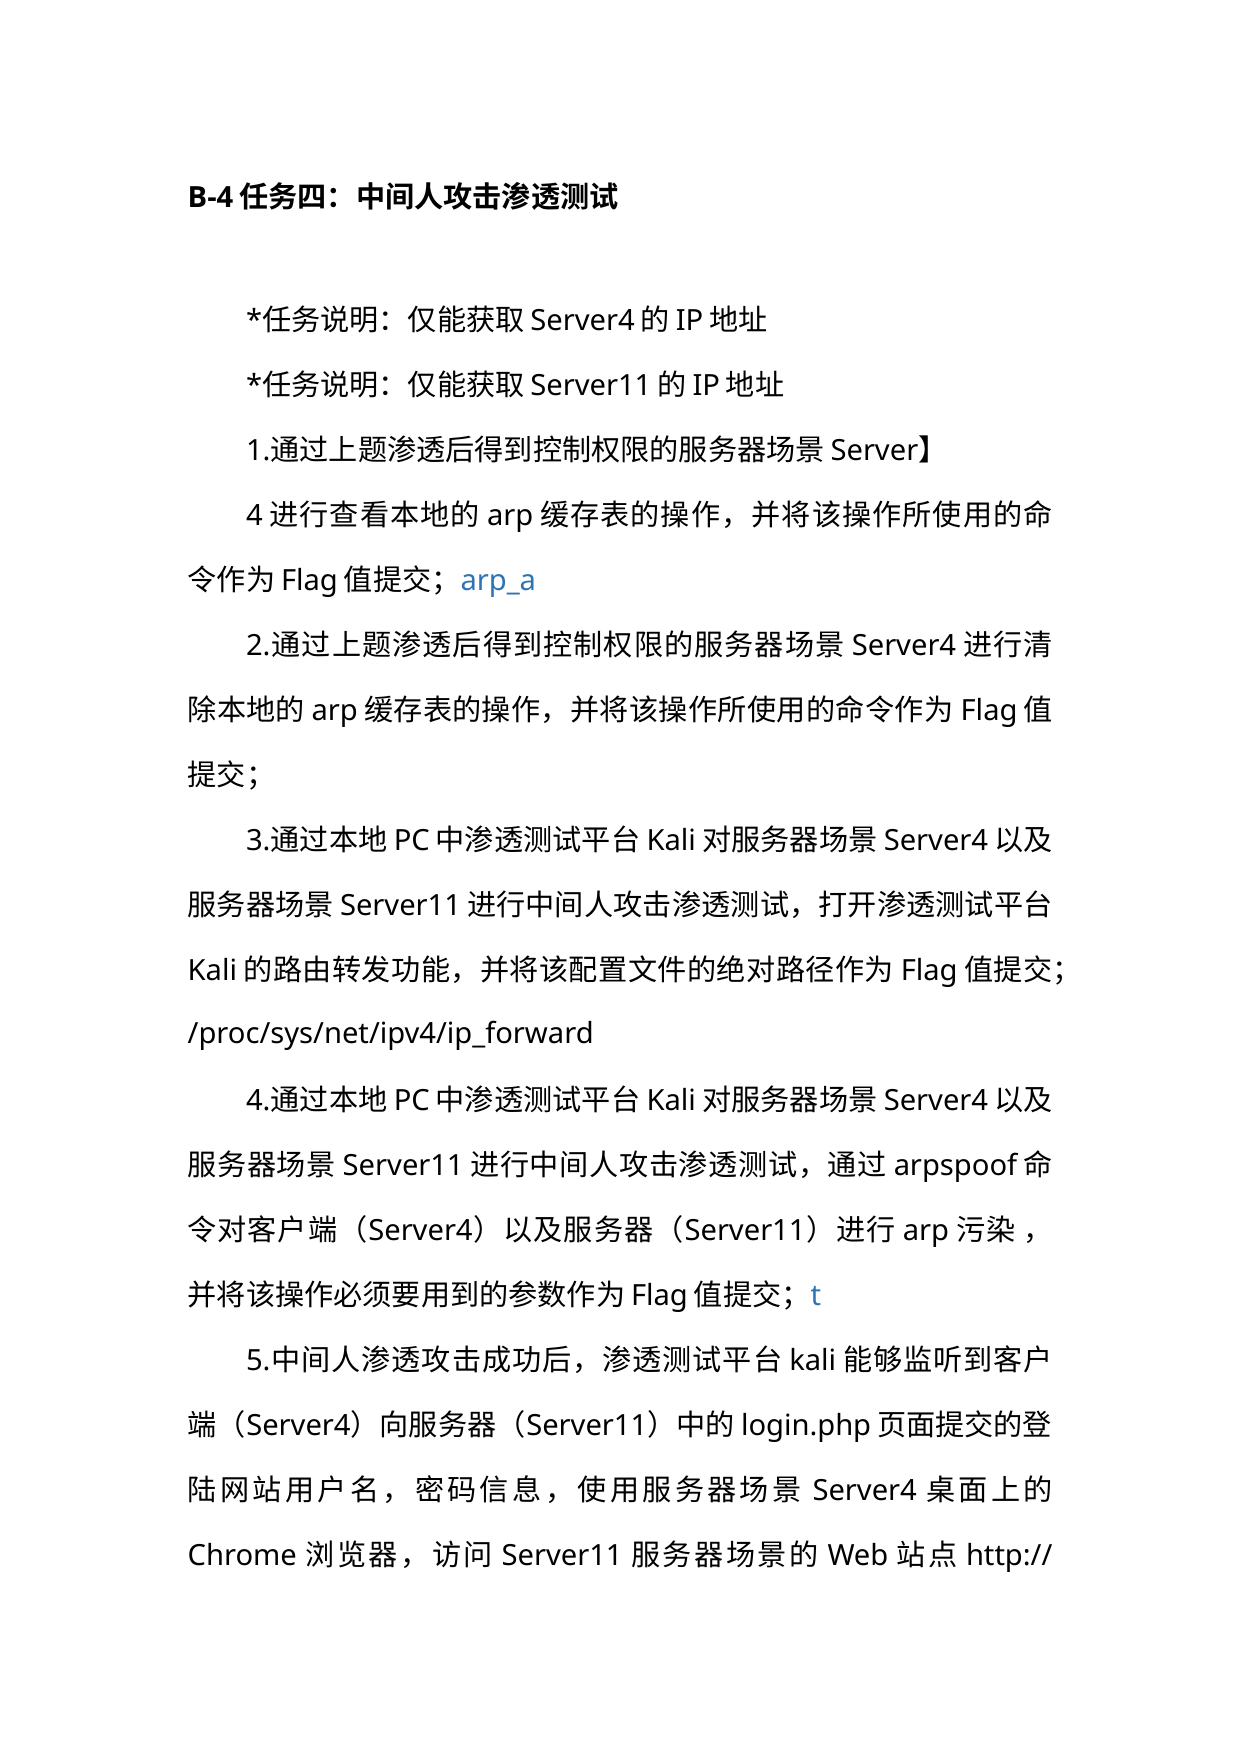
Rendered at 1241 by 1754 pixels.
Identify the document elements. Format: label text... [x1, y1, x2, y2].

subtitle B-4任务四：中间人攻击渗透测试 [187, 162, 1053, 227]
text *任务说明：仅能获取Server4的IP地址 [187, 285, 1053, 350]
text *任务说明：仅能获取Server11的IP地址 [187, 350, 1053, 415]
text 4.通过本地PC中渗透测试平台Kali对服务器场景Server4以及服务器场景Server11进行中间人攻击渗透测试，通过arpspoof命令对客户端（Server4）以及服务器（Server11）进行arp污染 ，并将该操作必须要用到的参数作为Flag值提交；t [187, 1065, 1053, 1325]
text 2.通过上题渗透后得到控制权限的服务器场景Server4进行清除本地的arp缓存表的操作，并将该操作所使用的命令作为Flag值提交； [187, 610, 1053, 805]
text 3.通过本地PC中渗透测试平台Kali对服务器场景Server4以及服务器场景Server11进行中间人攻击渗透测试，打开渗透测试平台Kali的路由转发功能，并将该配置文件的绝对路径作为Flag值提交；/proc/sys/net/ipv4/ip_forward [187, 805, 1053, 1065]
text 4进行查看本地的arp缓存表的操作，并将该操作所使用的命令作为Flag值提交；arp_a [187, 480, 1053, 610]
text 1.通过上题渗透后得到控制权限的服务器场景Server】 [187, 415, 1053, 480]
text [187, 1325, 1053, 1585]
